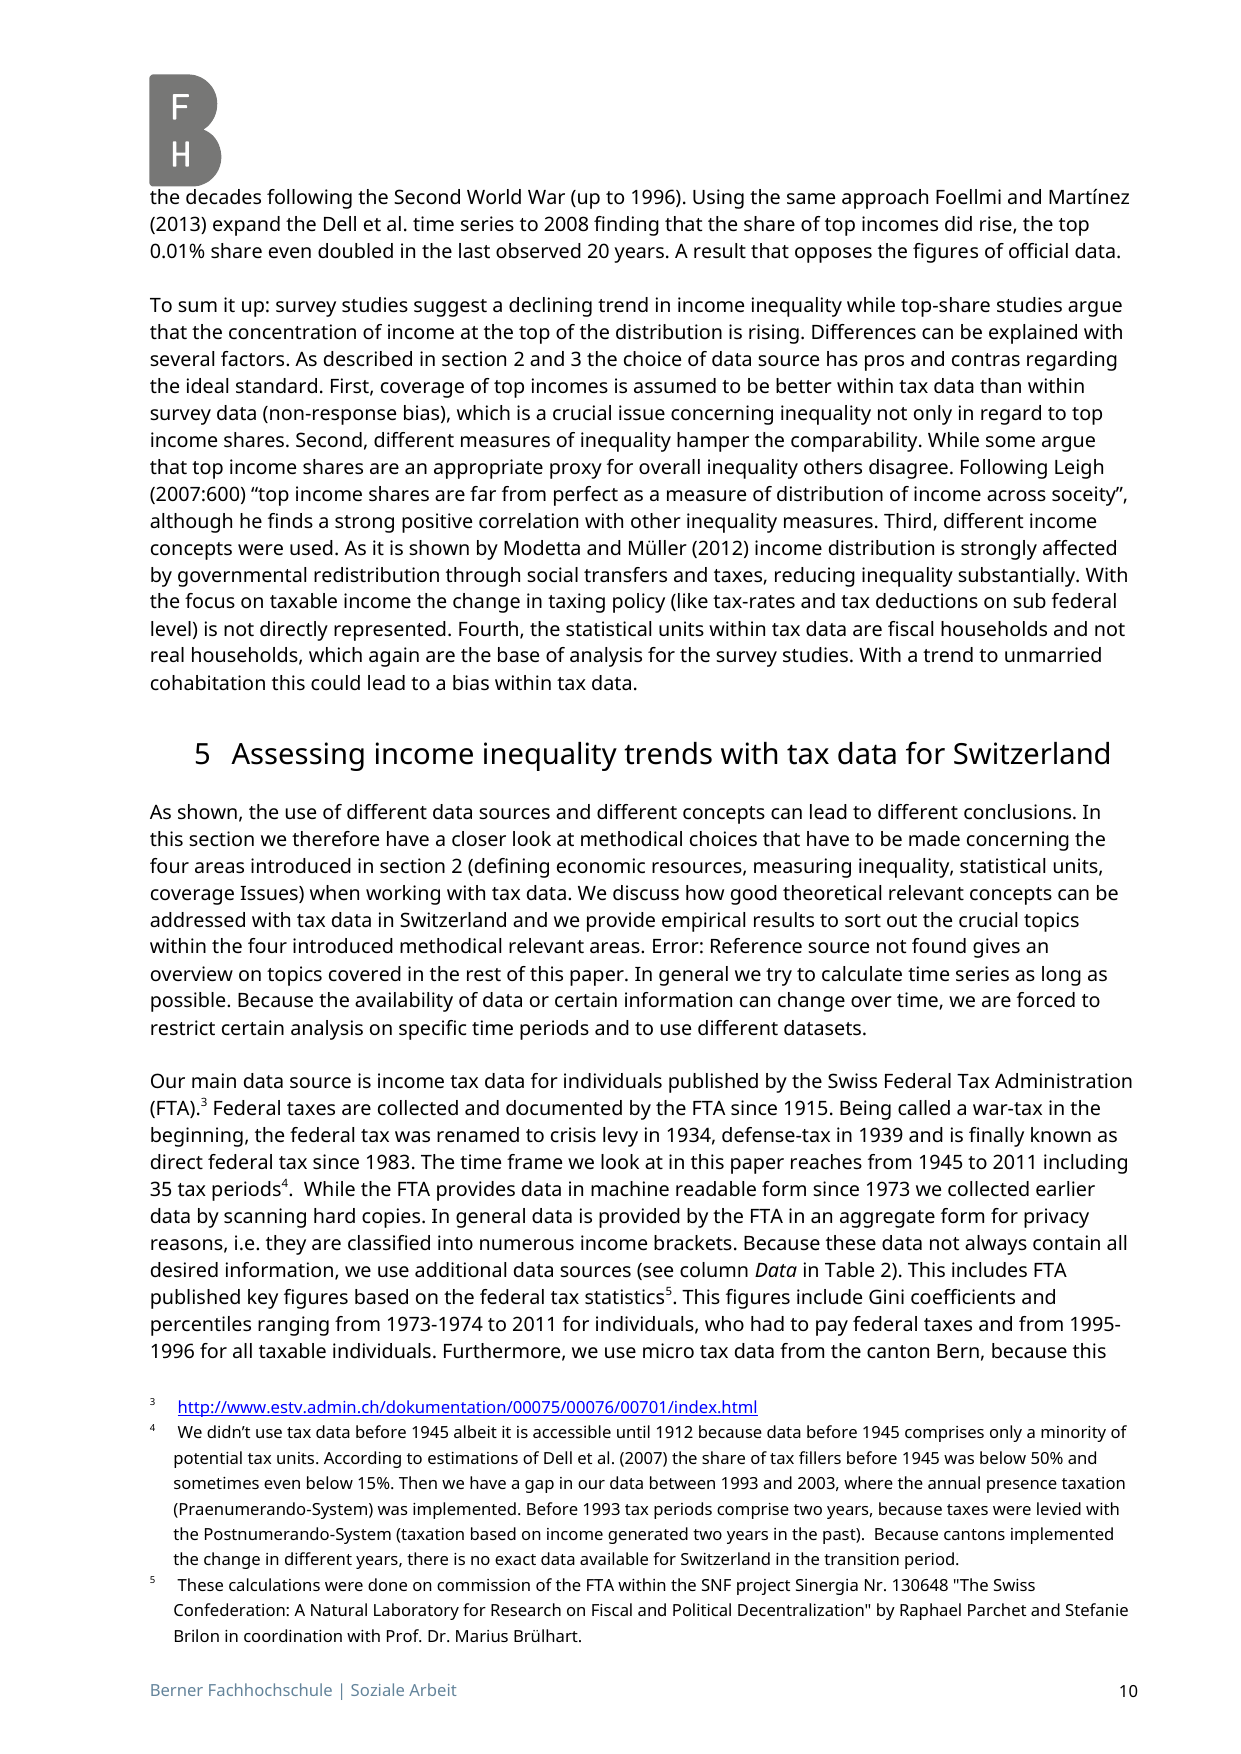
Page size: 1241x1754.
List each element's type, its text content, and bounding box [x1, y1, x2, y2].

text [149, 1068, 1136, 1364]
text To sum it up: survey studies suggest a declining trend in income inequality while top-share studies argue that the concentration of income at the top of the distribution is rising. Differences can be explained with several factors. As described in section 2 and 3 the choice of data source has pros and contras regarding the ideal standard. First, coverage of top incomes is assumed to be better within tax data than within survey data (non-response bias), which is a crucial issue concerning inequality not only in regard to top income shares. Second, different measures of inequality hamper the comparability. While some argue that top income shares are an appropriate proxy for overall inequality others disagree. Following Leigh (2007:600) “top income shares are far from perfect as a measure of distribution of income across soceity”, although he finds a strong positive correlation with other inequality measures. Third, different income concepts were used. As it is shown by Modetta and Müller (2012) income distribution is strongly affected by governmental redistribution through social transfers and taxes, reducing inequality substantially. With the focus on taxable income the change in taxing policy (like tax-rates and tax deductions on sub federal level) is not directly represented. Fourth, the statistical units within tax data are fiscal households and not real households, which again are the base of analysis for the survey studies. With a trend to unmarried cohabitation this could lead to a bias within tax data. [149, 291, 1136, 696]
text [149, 183, 1136, 264]
subtitle Assessing income inequality trends with tax data for Switzerland [194, 733, 1136, 773]
